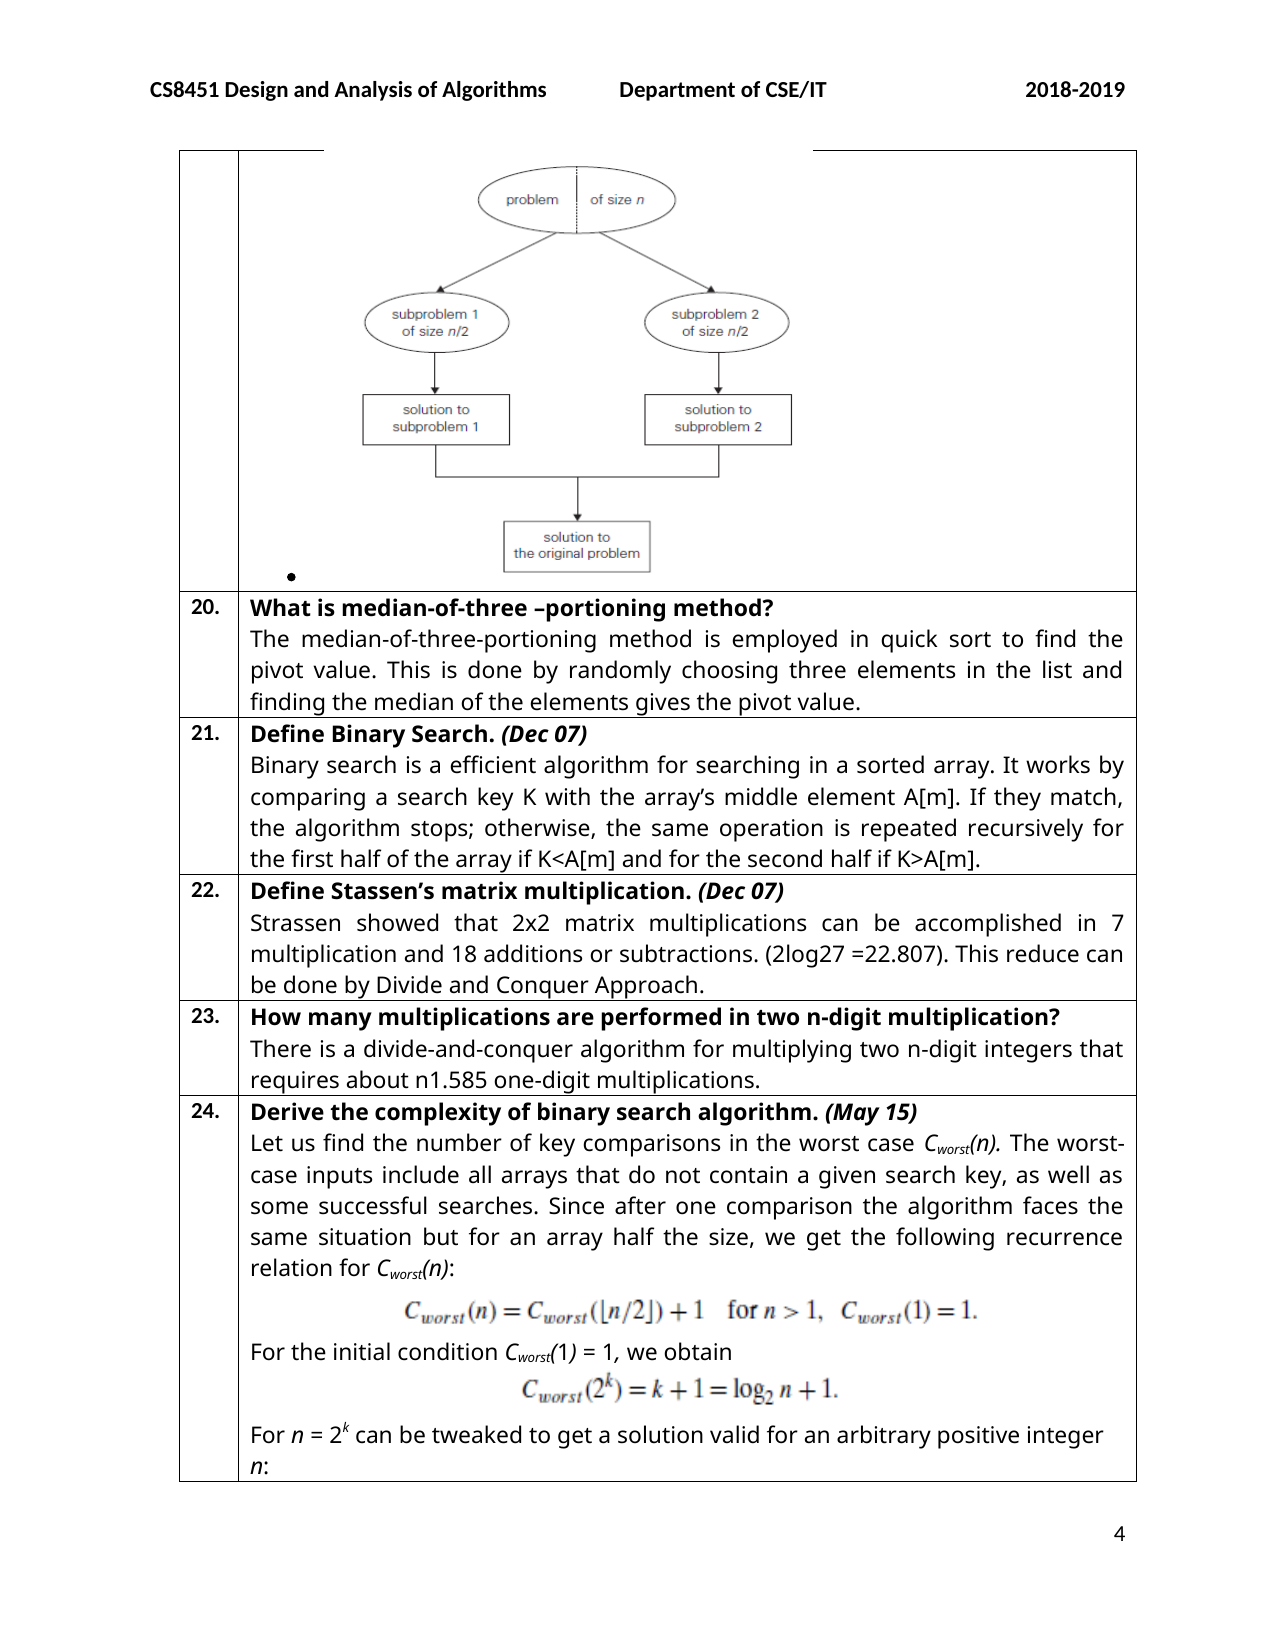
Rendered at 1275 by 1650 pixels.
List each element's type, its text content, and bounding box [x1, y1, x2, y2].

table_cell [180, 1096, 238, 1481]
picture [324, 150, 813, 585]
picture [387, 1283, 988, 1336]
table_cell How many multiplications are performed in two n-digit multiplication? There is a divide-and-conquer algorithm for multiplying two n-digit integers that requires about n1.585 one-digit multiplications. [239, 1001, 1136, 1095]
table_cell What is median-of-three –portioning method? The median-of-three-portioning method is employed in quick sort to find the pivot value. This is done by randomly choosing three elements in the list and finding the median of the elements gives the pivot value. [239, 592, 1136, 717]
table_cell Define Stassen’s matrix multiplication. (Dec 07) Strassen showed that 2x2 matrix multiplications can be accomplished in 7 multiplication and 18 additions or subtractions. (2log27 =22.807). This reduce can be done by Divide and Conquer Approach. [239, 875, 1136, 1000]
table_cell [180, 718, 238, 874]
picture [517, 1366, 858, 1419]
table_cell Define Binary Search. (Dec 07) Binary search is a efficient algorithm for searching in a sorted array. It works by comparing a search key K with the array’s middle element A[m]. If they match, the algorithm stops; otherwise, the same operation is repeated recursively for the first half of the array if K<A[m] and for the second half if K>A[m]. [239, 718, 1136, 874]
table_cell [180, 1001, 238, 1095]
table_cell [239, 151, 1136, 591]
table_cell [180, 592, 238, 717]
table_cell [180, 875, 238, 1000]
table_cell [180, 151, 238, 591]
